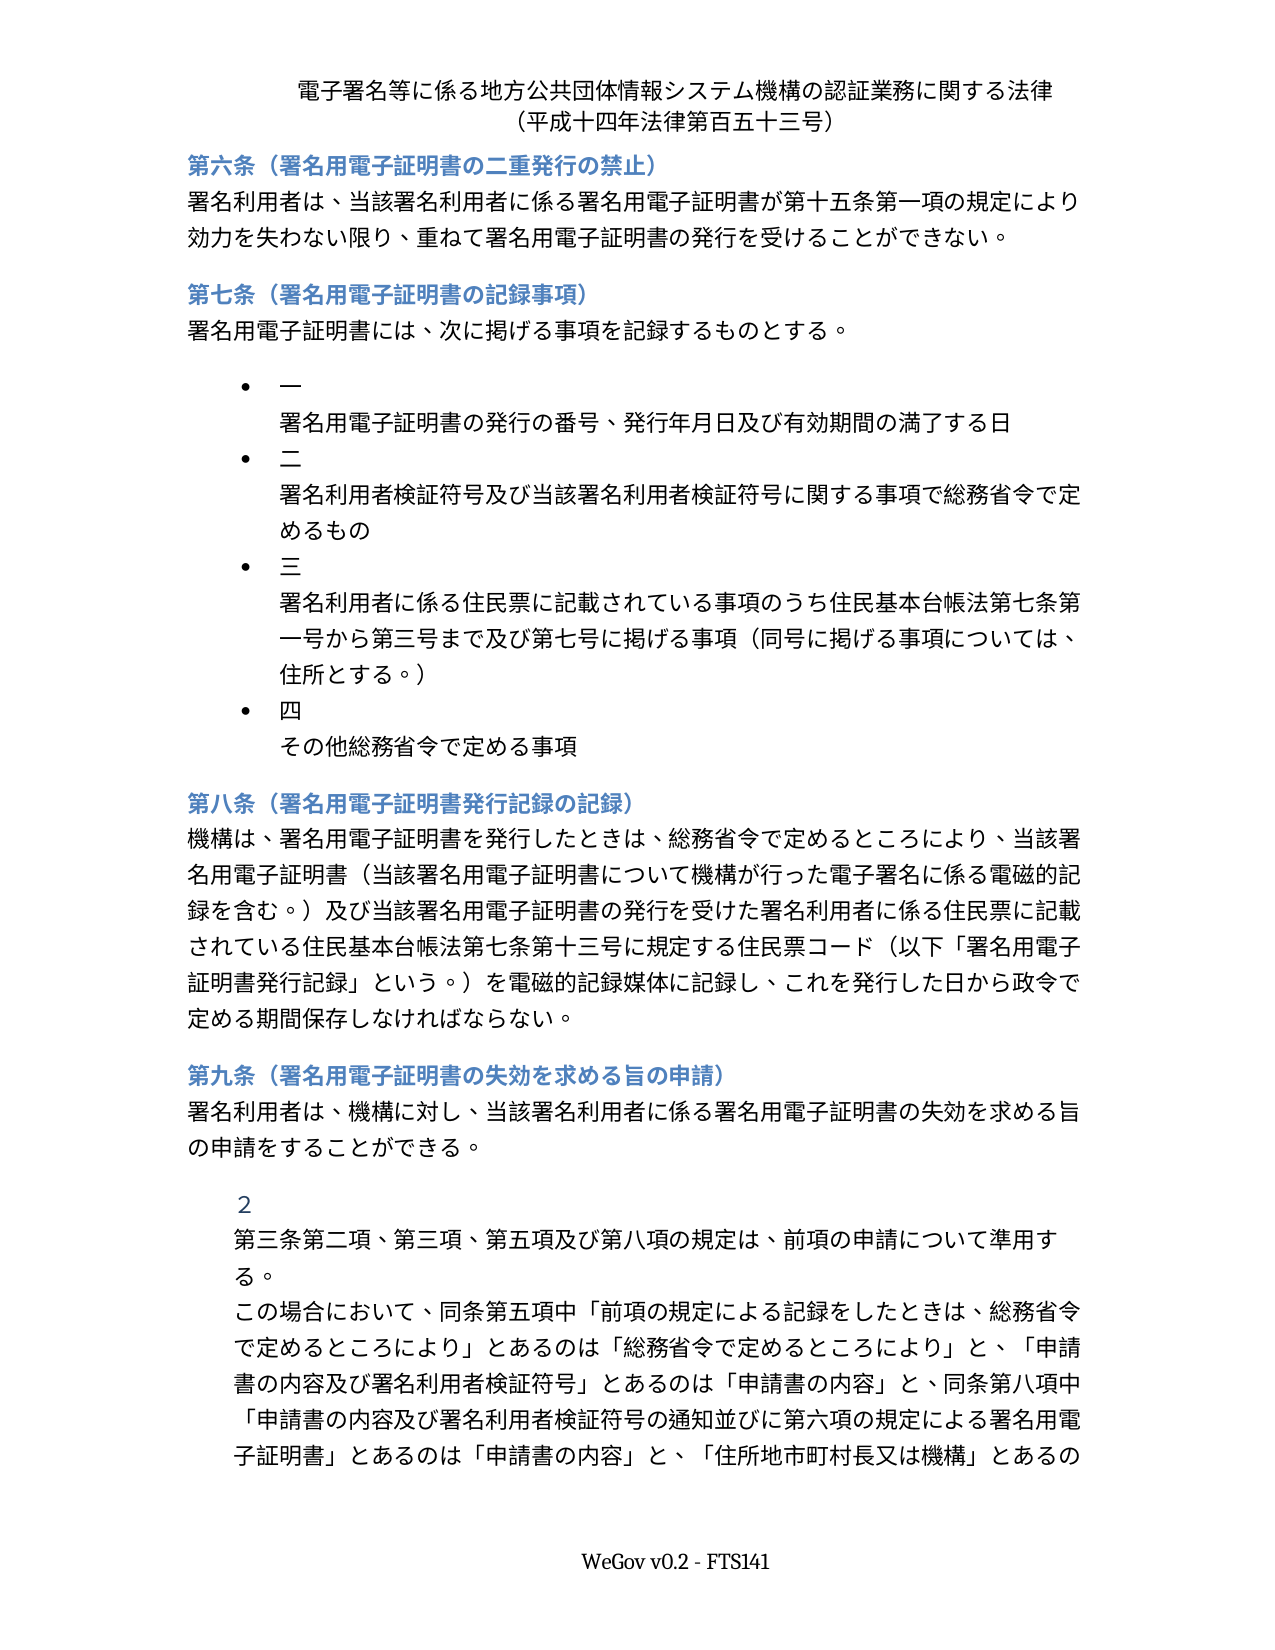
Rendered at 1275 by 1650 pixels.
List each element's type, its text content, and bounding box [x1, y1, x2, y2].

text 署名利用者は、当該署名利用者に係る署名用電子証明書が第十五条第一項の規定により効力を失わない限り、重ねて署名用電子証明書の発行を受けることができない。 [187, 186, 1087, 253]
subtitle 第九条（署名用電子証明書の失効を求める旨の申請） [187, 1060, 1087, 1091]
subtitle 第六条（署名用電子証明書の二重発行の禁止） [187, 150, 1087, 181]
subtitle 第七条（署名用電子証明書の記録事項） [187, 279, 1087, 310]
list 一 署名用電子証明書の発行の番号、発行年月日及び有効期間の満了する日 [242, 371, 1087, 438]
list 四 その他総務省令で定める事項 [242, 695, 1087, 762]
list 三 署名利用者に係る住民票に記載されている事項のうち住民基本台帳法第七条第一号から第三号まで及び第七号に掲げる事項（同号に掲げる事項については、住所とする。） [242, 551, 1087, 690]
text 署名用電子証明書には、次に掲げる事項を記録するものとする。 [187, 314, 1087, 346]
text 機構は、署名用電子証明書を発行したときは、総務省令で定めるところにより、当該署名用電子証明書（当該署名用電子証明書について機構が行った電子署名に係る電磁的記録を含む。）及び当該署名用電子証明書の発行を受けた署名利用者に係る住民票に記載されている住民基本台帳法第七条第十三号に規定する住民票コード（以下「署名用電子証明書発行記録」という。）を電磁的記録媒体に記録し、これを発行した日から政令で定める期間保存しなければならない。 [187, 823, 1087, 1034]
list 二 署名利用者検証符号及び当該署名利用者検証符号に関する事項で総務省令で定めるもの [242, 443, 1087, 546]
text 署名利用者は、機構に対し、当該署名利用者に係る署名用電子証明書の失効を求める旨の申請をすることができる。 [187, 1096, 1087, 1163]
subtitle 第八条（署名用電子証明書発行記録の記録） [187, 787, 1087, 819]
subtitle ２ [233, 1188, 1087, 1220]
